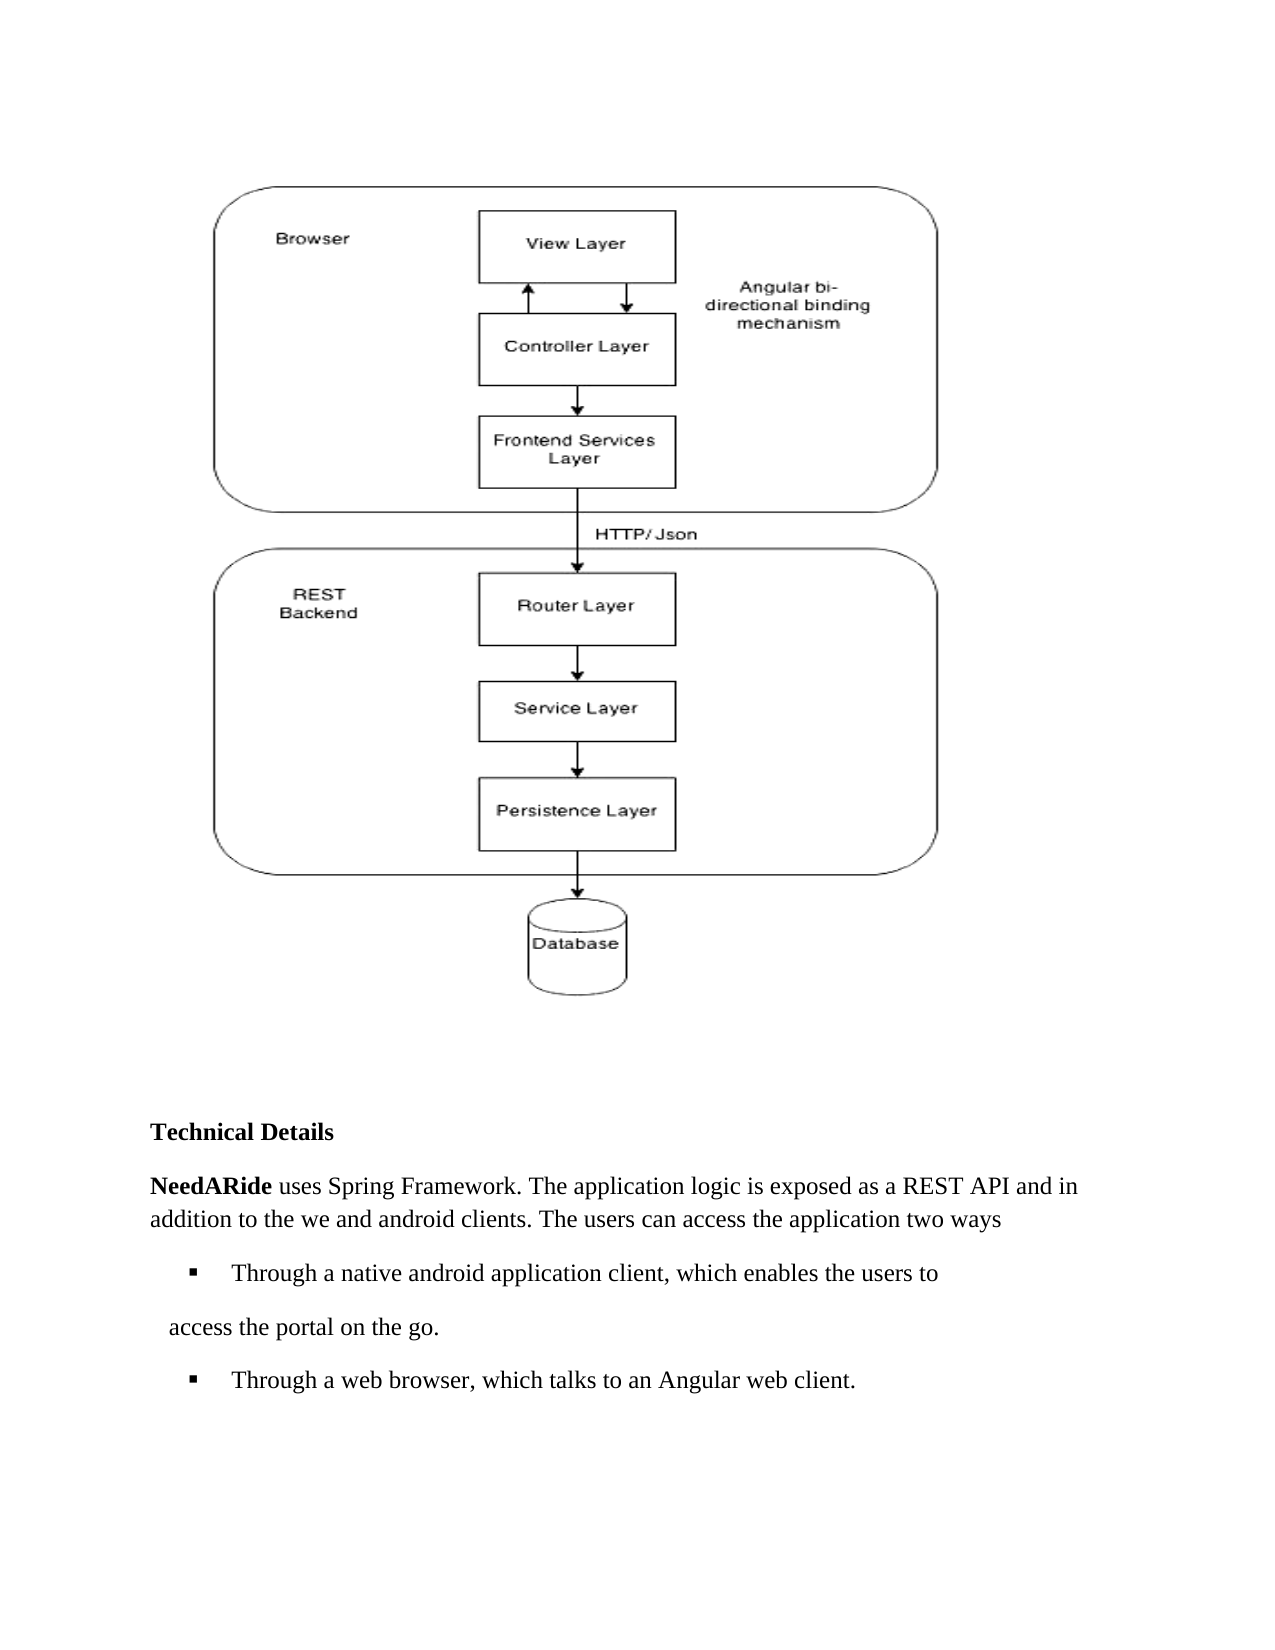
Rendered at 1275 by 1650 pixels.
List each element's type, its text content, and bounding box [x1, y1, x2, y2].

text access the portal on the go. [150, 1312, 1125, 1341]
list Through a native android application client, which enables the users to [187, 1258, 1125, 1287]
list Through a web browser, which talks to an Angular web client. [187, 1366, 1125, 1394]
text NeedARide uses Spring Framework. The application logic is exposed as a REST API and in addition to the we and android clients. The users can access the application two ways [150, 1171, 1125, 1233]
text Technical Details [150, 1117, 1125, 1146]
